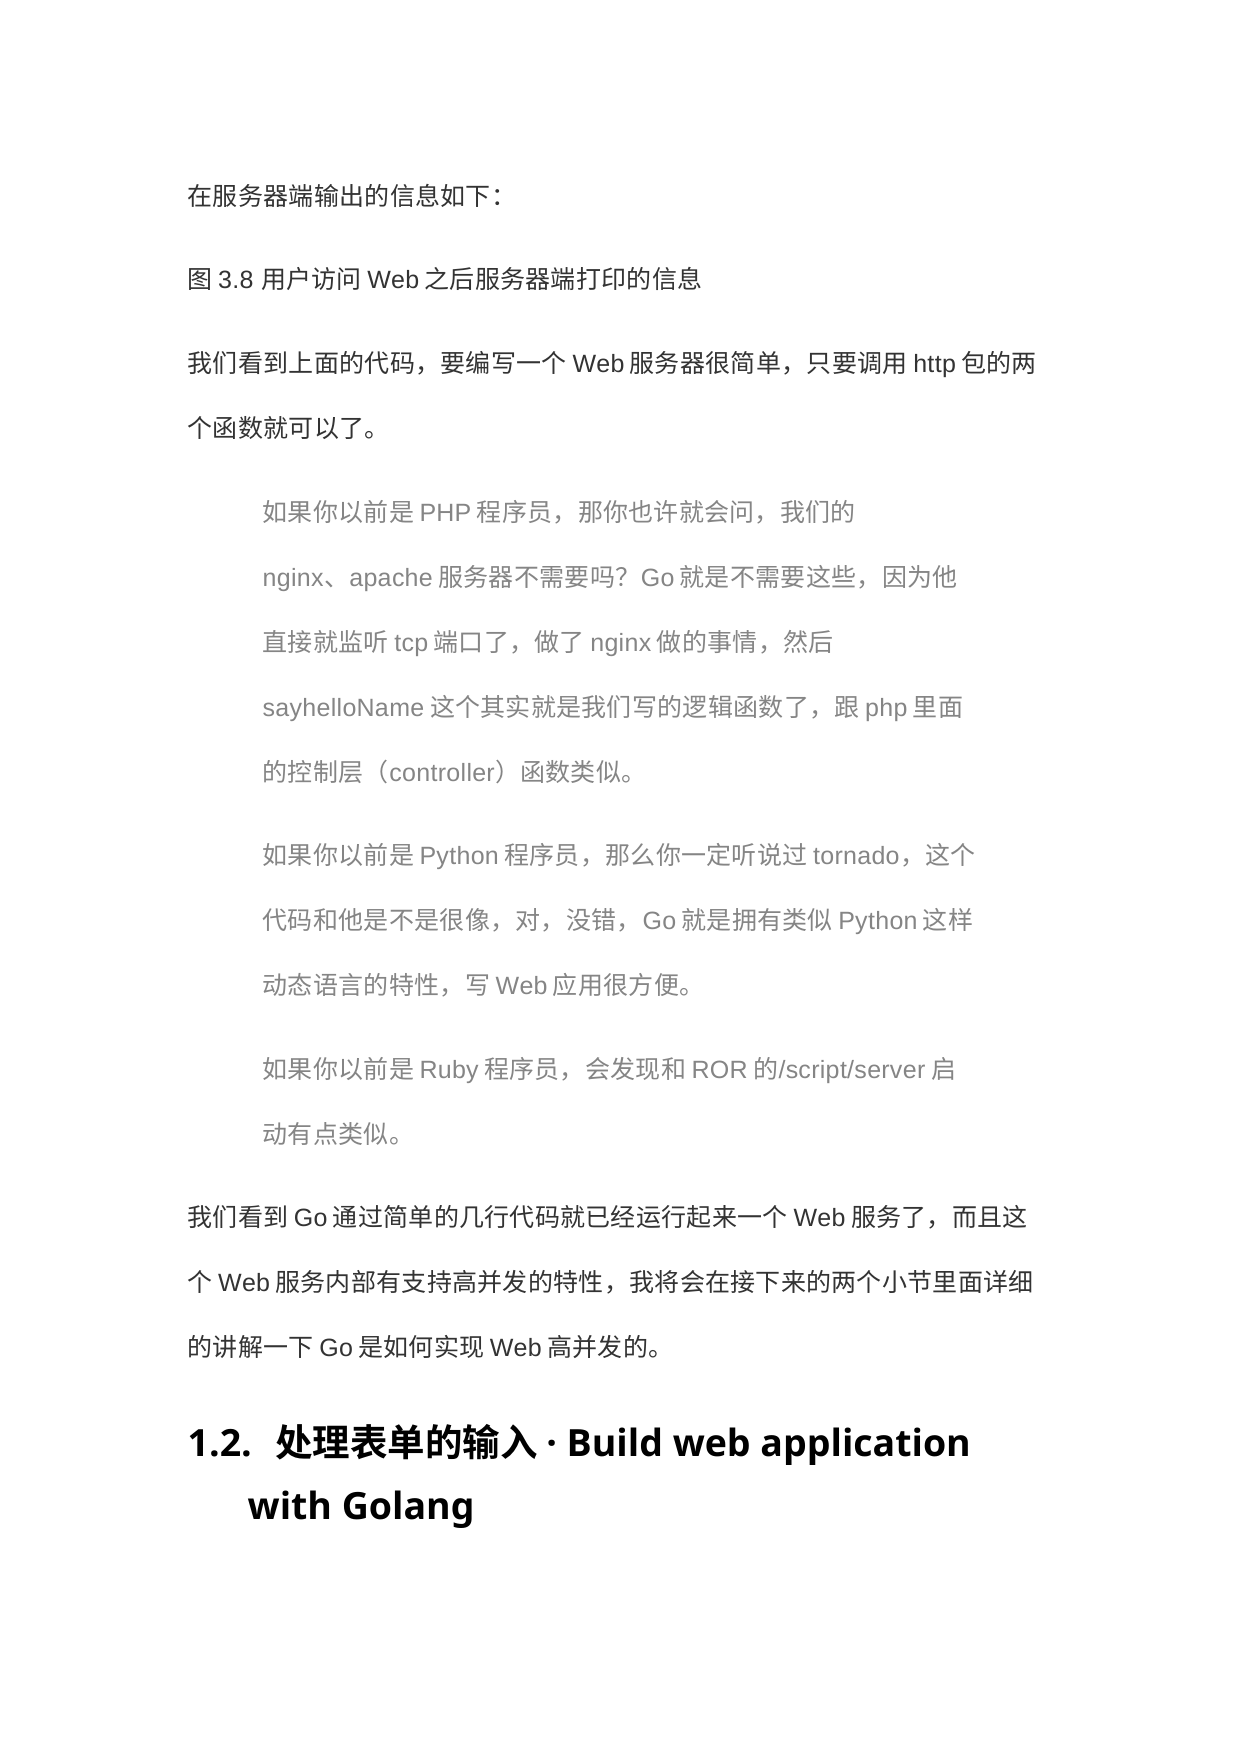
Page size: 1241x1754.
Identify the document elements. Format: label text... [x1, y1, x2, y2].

text 如果你以前是Python程序员，那么你一定听说过tornado，这个代码和他是不是很像，对，没错，Go就是拥有类似Python这样动态语言的特性，写Web应用很方便。 [262, 821, 978, 1016]
text 我们看到上面的代码，要编写一个Web服务器很简单，只要调用http包的两个函数就可以了。 [187, 329, 1053, 459]
text 我们看到Go通过简单的几行代码就已经运行起来一个Web服务了，而且这个Web服务内部有支持高并发的特性，我将会在接下来的两个小节里面详细的讲解一下Go是如何实现Web高并发的。 [187, 1183, 1053, 1378]
text 在服务器端输出的信息如下： [187, 162, 1053, 227]
text 如果你以前是PHP程序员，那你也许就会问，我们的nginx、apache服务器不需要吗？Go就是不需要这些，因为他直接就监听tcp端口了，做了nginx做的事情，然后sayhelloName这个其实就是我们写的逻辑函数了，跟php里面的控制层（controller）函数类似。 [262, 478, 978, 803]
subtitle 处理表单的输入 · Build web application with Golang [187, 1407, 1053, 1537]
text 图3.8 用户访问Web之后服务器端打印的信息 [187, 246, 1053, 311]
text 如果你以前是Ruby程序员，会发现和ROR的/script/server启动有点类似。 [262, 1035, 978, 1165]
